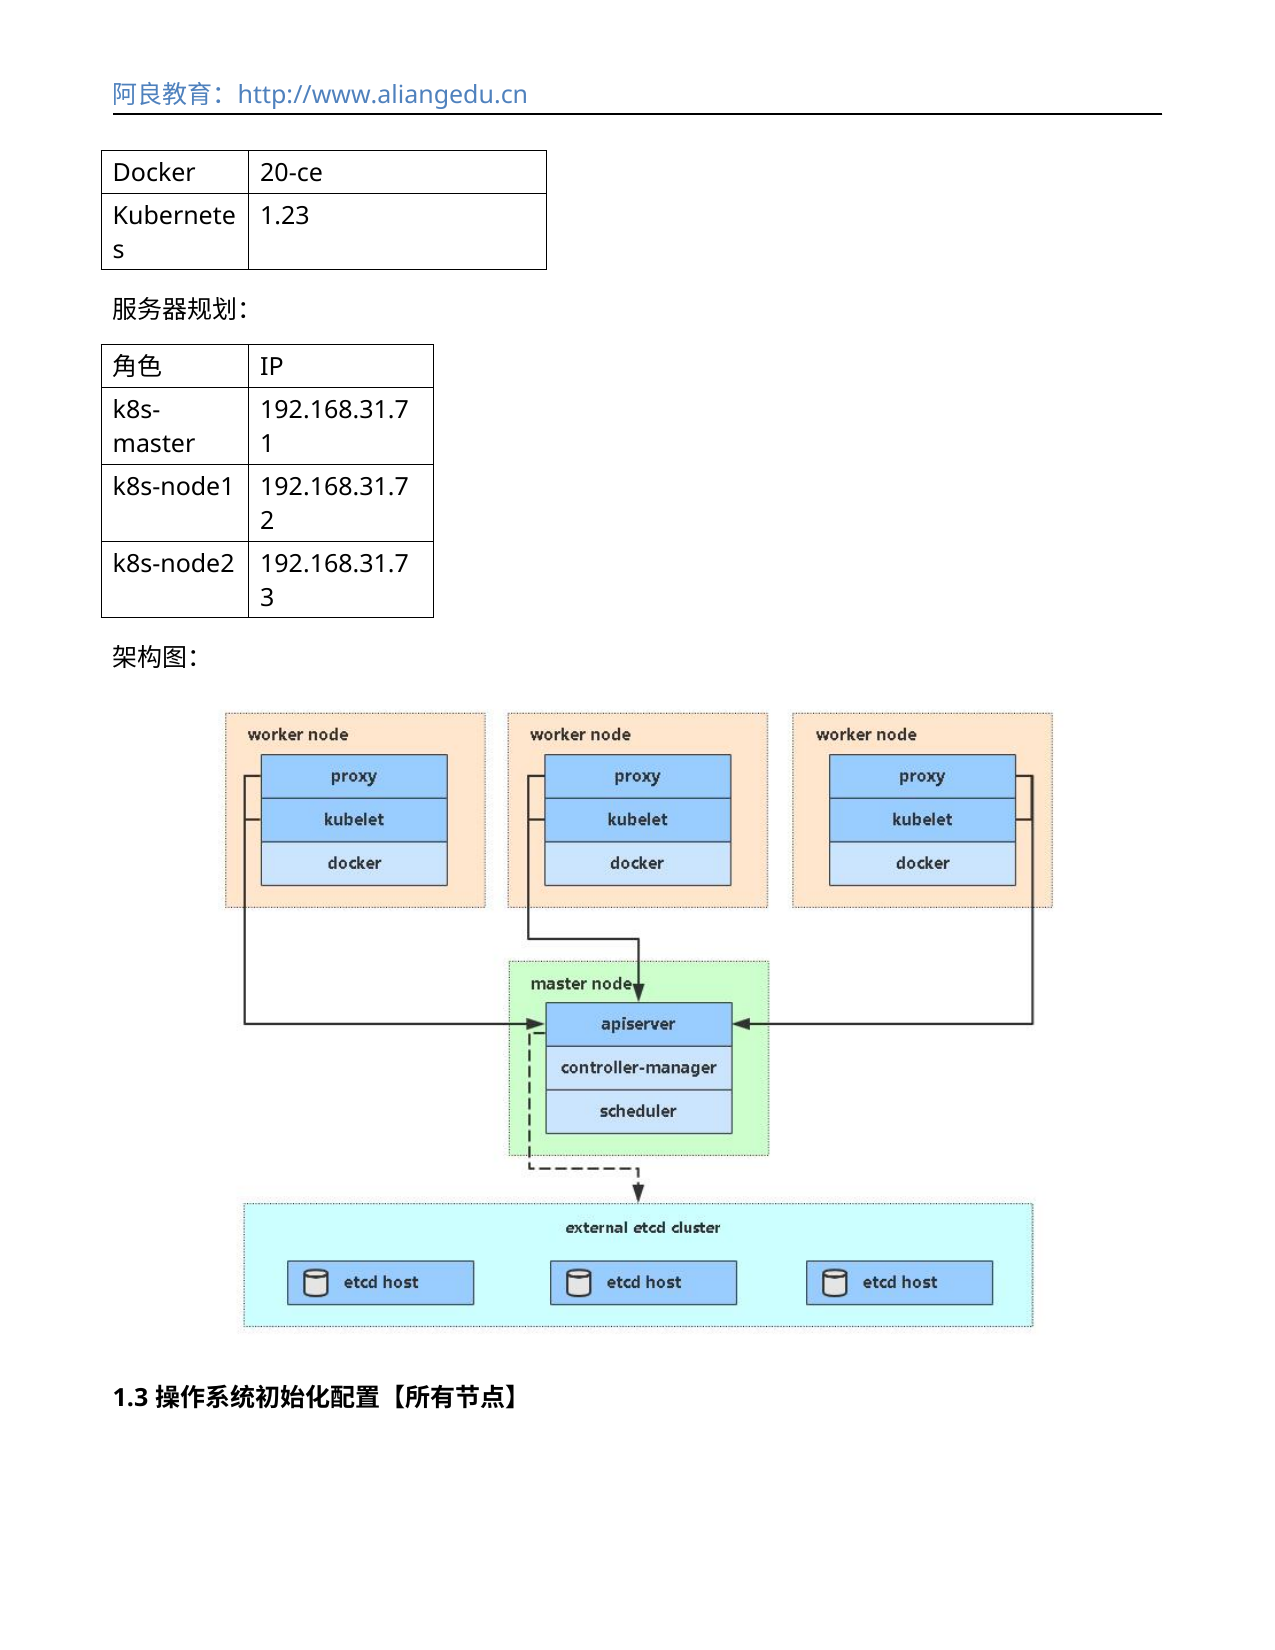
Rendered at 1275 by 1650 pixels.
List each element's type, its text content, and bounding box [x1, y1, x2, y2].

subtitle 1.3 操作系统初始化配置【所有节点】 [112, 1378, 1162, 1414]
text 架构图： [112, 637, 1162, 673]
table_cell 20-ce [249, 151, 546, 193]
table_cell Docker [102, 151, 248, 193]
table_cell k8s-node2 [102, 542, 248, 617]
picture [200, 692, 1075, 1357]
text 服务器规划： [112, 289, 1162, 325]
table_header IP [249, 345, 433, 387]
table_cell k8s-master [102, 388, 248, 464]
table_cell 192.168.31.71 [249, 388, 433, 464]
table_cell 192.168.31.73 [249, 542, 433, 617]
table_cell 192.168.31.72 [249, 465, 433, 541]
table_cell k8s-node1 [102, 465, 248, 541]
table_cell 1.23 [249, 194, 546, 269]
table_header 角色 [102, 345, 248, 387]
table_cell Kubernetes [102, 194, 248, 269]
